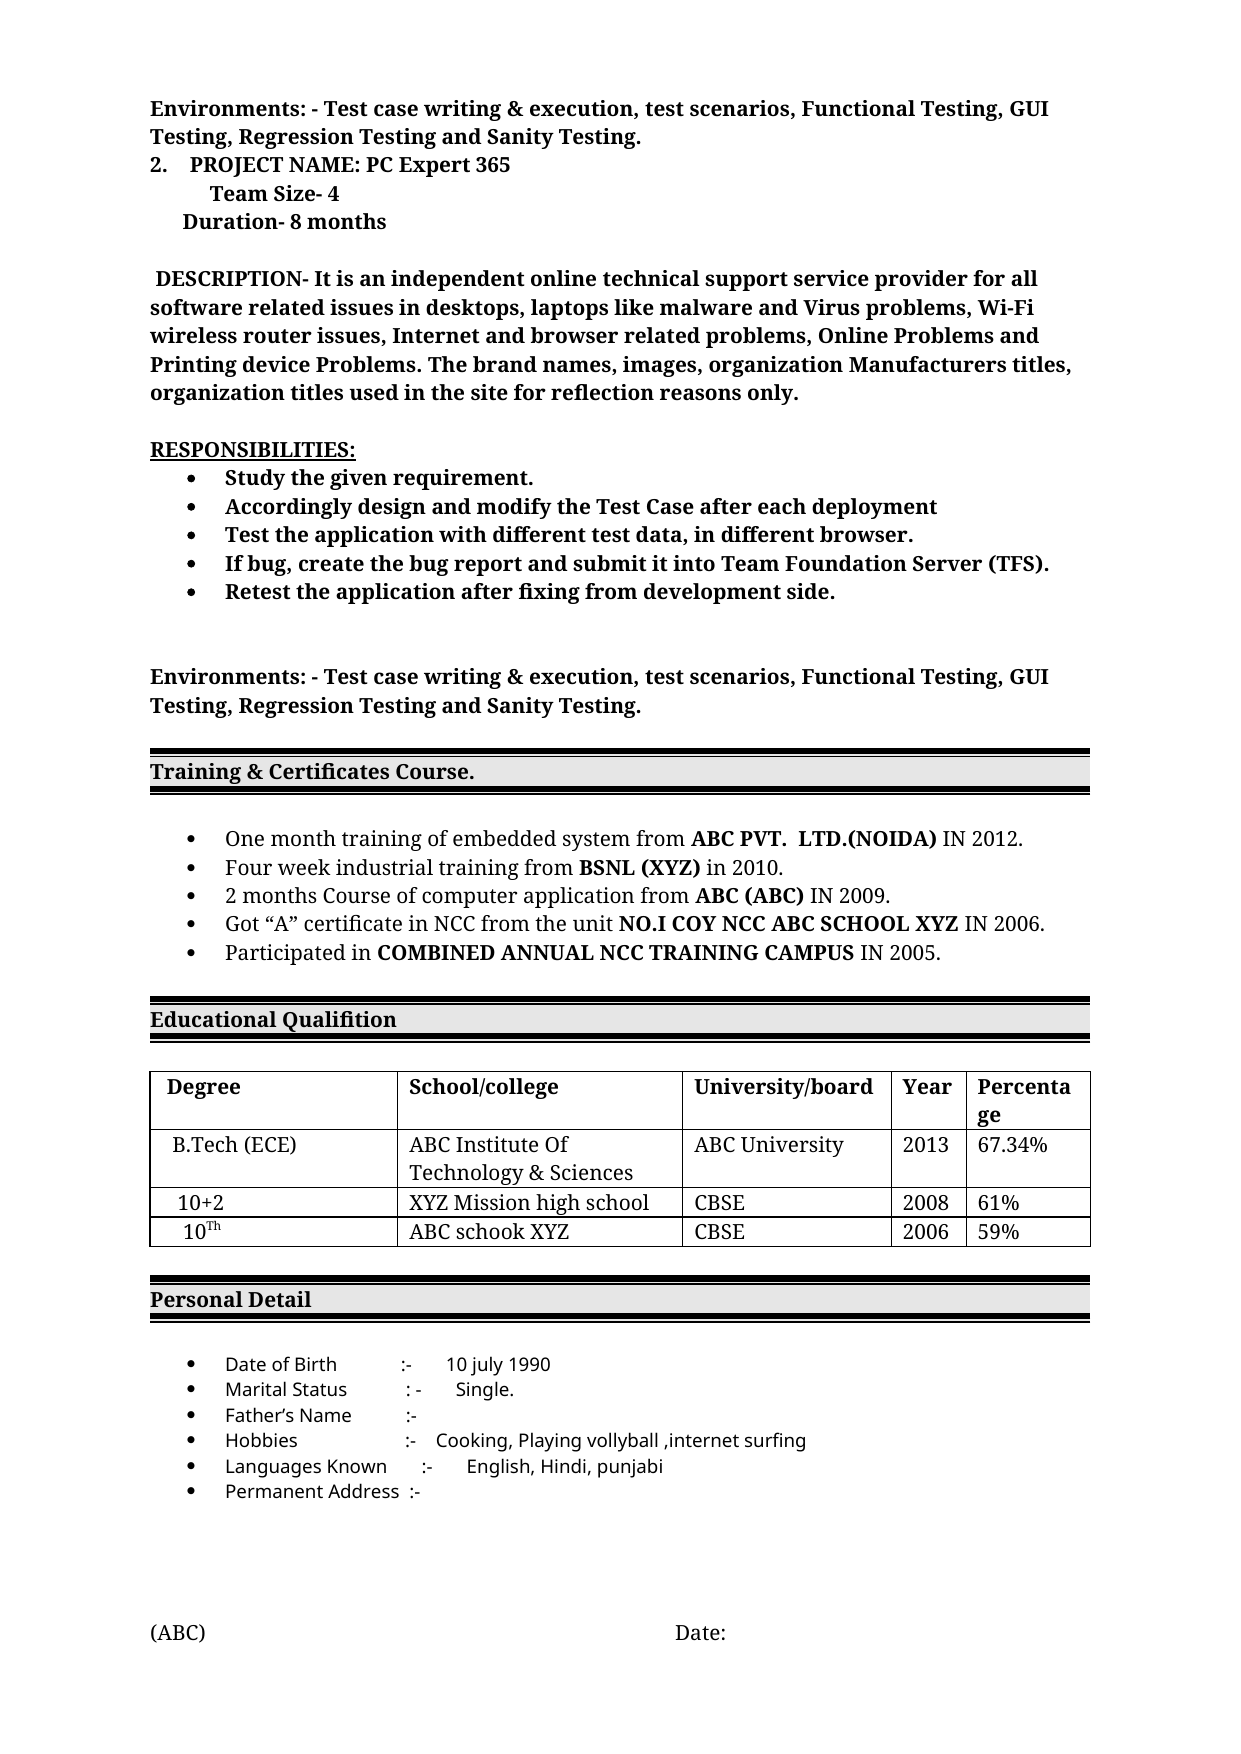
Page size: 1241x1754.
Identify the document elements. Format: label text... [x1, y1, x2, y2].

text Training & Certificates Course. [150, 757, 1090, 786]
table_cell 67.34% [967, 1130, 1090, 1187]
table_cell 2006 [892, 1218, 966, 1246]
table_cell ABC Institute Of Technology & Sciences [398, 1130, 682, 1187]
table_cell 2008 [892, 1188, 966, 1216]
table_cell 10Th [151, 1218, 397, 1246]
list Got “A” certificate in NCC from the unit NO.I COY NCC ABC SCHOOL XYZ IN 2006. [187, 909, 1090, 938]
list Test the application with different test data, in different browser. [187, 520, 1090, 549]
table_cell CBSE [683, 1218, 891, 1246]
table_cell XYZ Mission high school [398, 1188, 682, 1216]
list Retest the application after fixing from development side. [187, 577, 1090, 606]
list Permanent Address :- [187, 1479, 1090, 1504]
table_cell ABC University [683, 1130, 891, 1187]
text DESCRIPTION- It is an independent online technical support service provider for all software related issues in desktops, laptops like malware and Virus problems, Wi-Fi wireless router issues, Internet and browser related problems, Online Problems and Printing device Problems. The brand names, images, organization Manufacturers titles, organization titles used in the site for reflection reasons only. [150, 264, 1090, 407]
table_cell 59% [967, 1218, 1090, 1246]
text Educational Qualifition [150, 1005, 1090, 1033]
text Environments: - Test case writing & execution, test scenarios, Functional Testing, GUI Testing, Regression Testing and Sanity Testing. [150, 662, 1090, 719]
list Accordingly design and modify the Test Case after each deployment [187, 492, 1090, 520]
list Four week industrial training from BSNL (XYZ) in 2010. [187, 853, 1090, 881]
table_cell 10+2 [151, 1188, 397, 1216]
table_cell 2013 [892, 1130, 966, 1187]
text 2. PROJECT NAME: PC Expert 365 [150, 151, 1090, 179]
list Father’s Name :- [187, 1402, 1090, 1428]
table_cell B.Tech (ECE) [151, 1130, 397, 1187]
text Duration- 8 months [150, 207, 1090, 236]
table_header University/board [683, 1072, 891, 1129]
text (ABC) Date: [150, 1618, 1090, 1646]
table_header Year [892, 1072, 966, 1129]
list Study the given requirement. [187, 463, 1090, 492]
list Hobbies :- Cooking, Playing vollyball ,internet surfing [187, 1428, 1090, 1453]
list 2 months Course of computer application from ABC (ABC) IN 2009. [187, 881, 1090, 909]
text Personal Detail [150, 1285, 1090, 1313]
text Environments: - Test case writing & execution, test scenarios, Functional Testing, GUI Testing, Regression Testing and Sanity Testing. [150, 94, 1090, 151]
table_header Percentage [967, 1072, 1090, 1129]
list Languages Known :- English, Hindi, punjabi [187, 1453, 1090, 1479]
list Marital Status : - Single. [187, 1377, 1090, 1402]
list If bug, create the bug report and submit it into Team Foundation Server (TFS). [187, 549, 1090, 577]
list Participated in COMBINED ANNUAL NCC TRAINING CAMPUS IN 2005. [187, 938, 1090, 966]
table_header Degree [151, 1072, 397, 1129]
table_cell CBSE [683, 1188, 891, 1216]
list Date of Birth :- 10 july 1990 [187, 1351, 1090, 1377]
table_header School/college [398, 1072, 682, 1129]
table_cell ABC schook XYZ [398, 1218, 682, 1246]
table_cell 61% [967, 1188, 1090, 1216]
list One month training of embedded system from ABC PVT. LTD.(NOIDA) IN 2012. [187, 824, 1090, 853]
text RESPONSIBILITIES: [150, 435, 1090, 463]
text Team Size- 4 [150, 179, 1090, 207]
